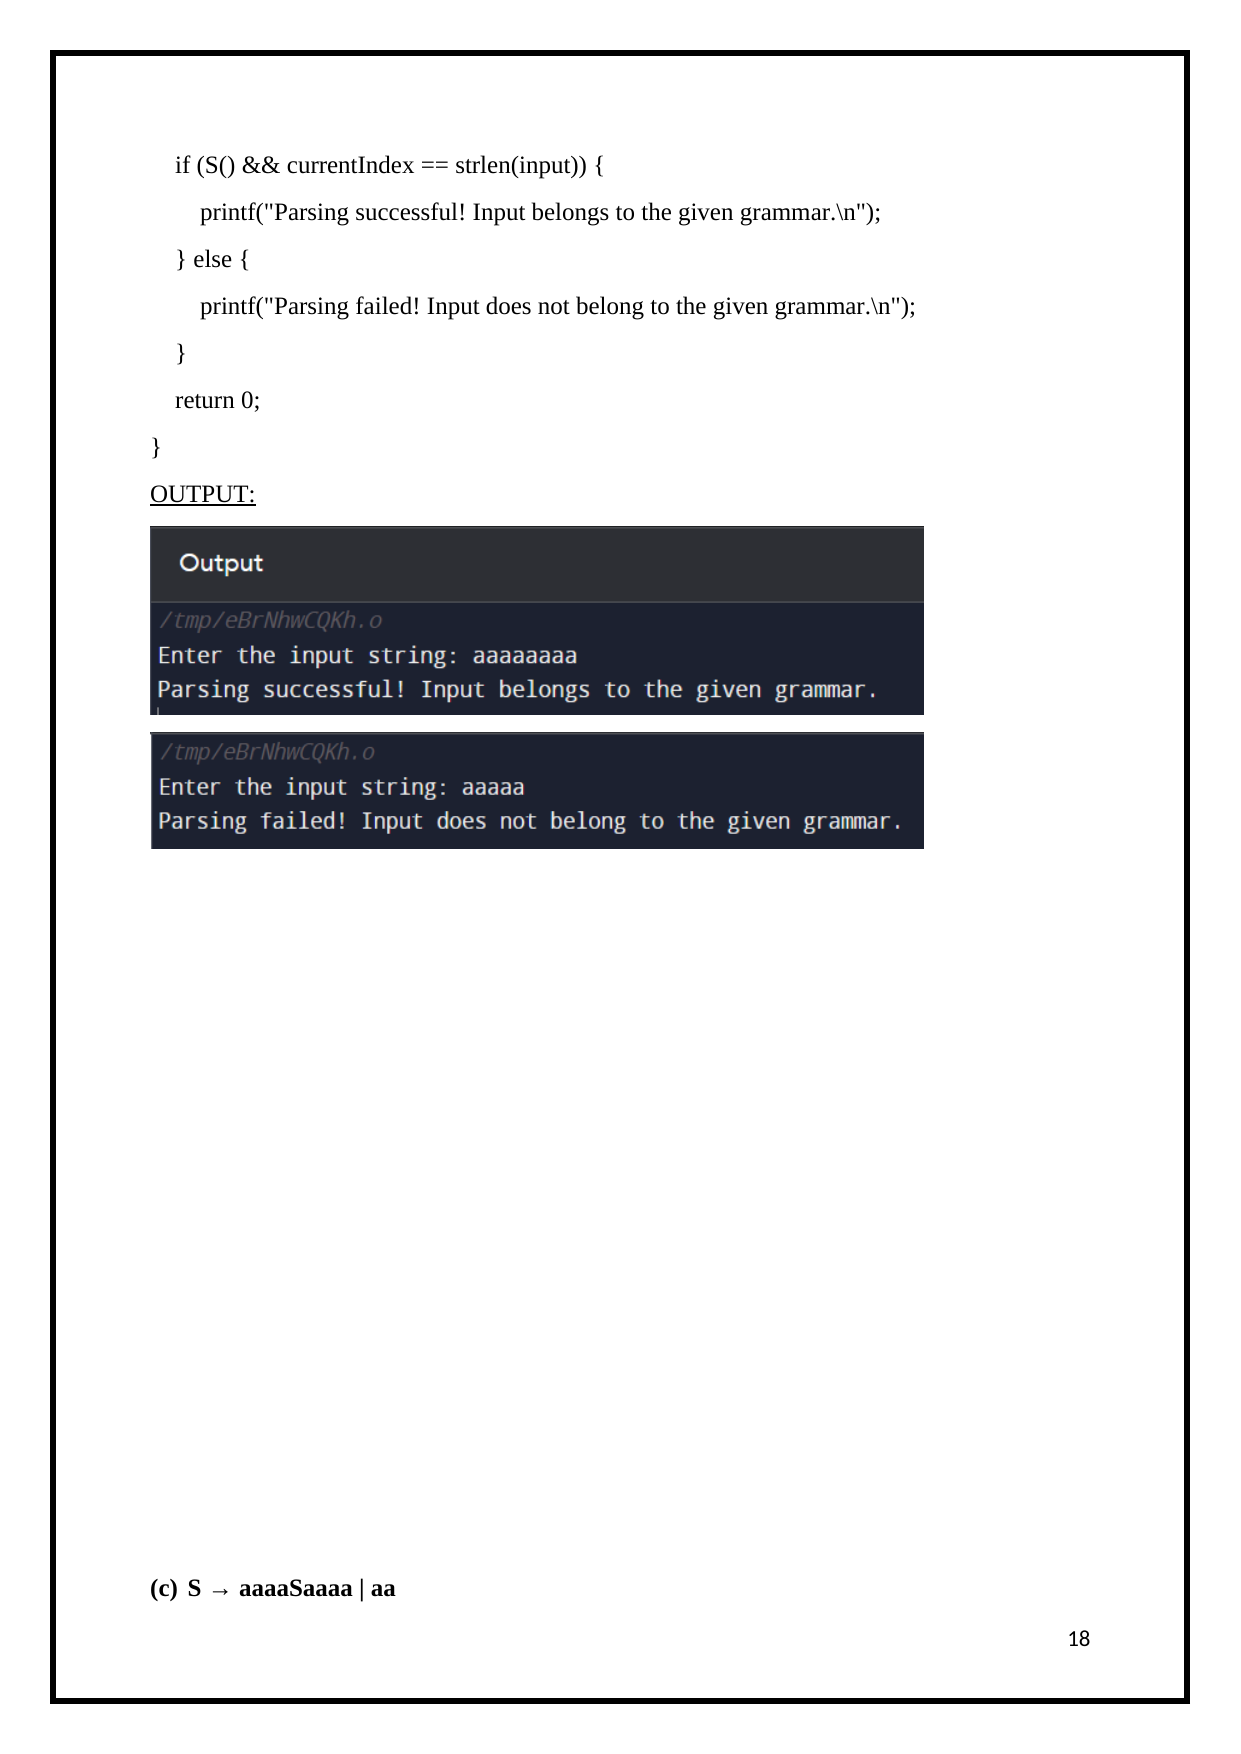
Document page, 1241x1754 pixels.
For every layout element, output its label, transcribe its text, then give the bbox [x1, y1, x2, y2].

picture [150, 732, 924, 849]
picture [150, 526, 924, 715]
text printf("Parsing successful! Input belongs to the given grammar.\n"); [150, 197, 1090, 226]
list S → aaaaSaaaa | aa [150, 1573, 1090, 1602]
text return 0; [150, 385, 1090, 414]
text } else { [150, 244, 1090, 273]
text } [150, 338, 1090, 367]
text OUTPUT: [150, 479, 1090, 508]
text } [150, 432, 1090, 461]
text if (S() && currentIndex == strlen(input)) { [150, 150, 1090, 179]
text printf("Parsing failed! Input does not belong to the given grammar.\n"); [150, 291, 1090, 320]
